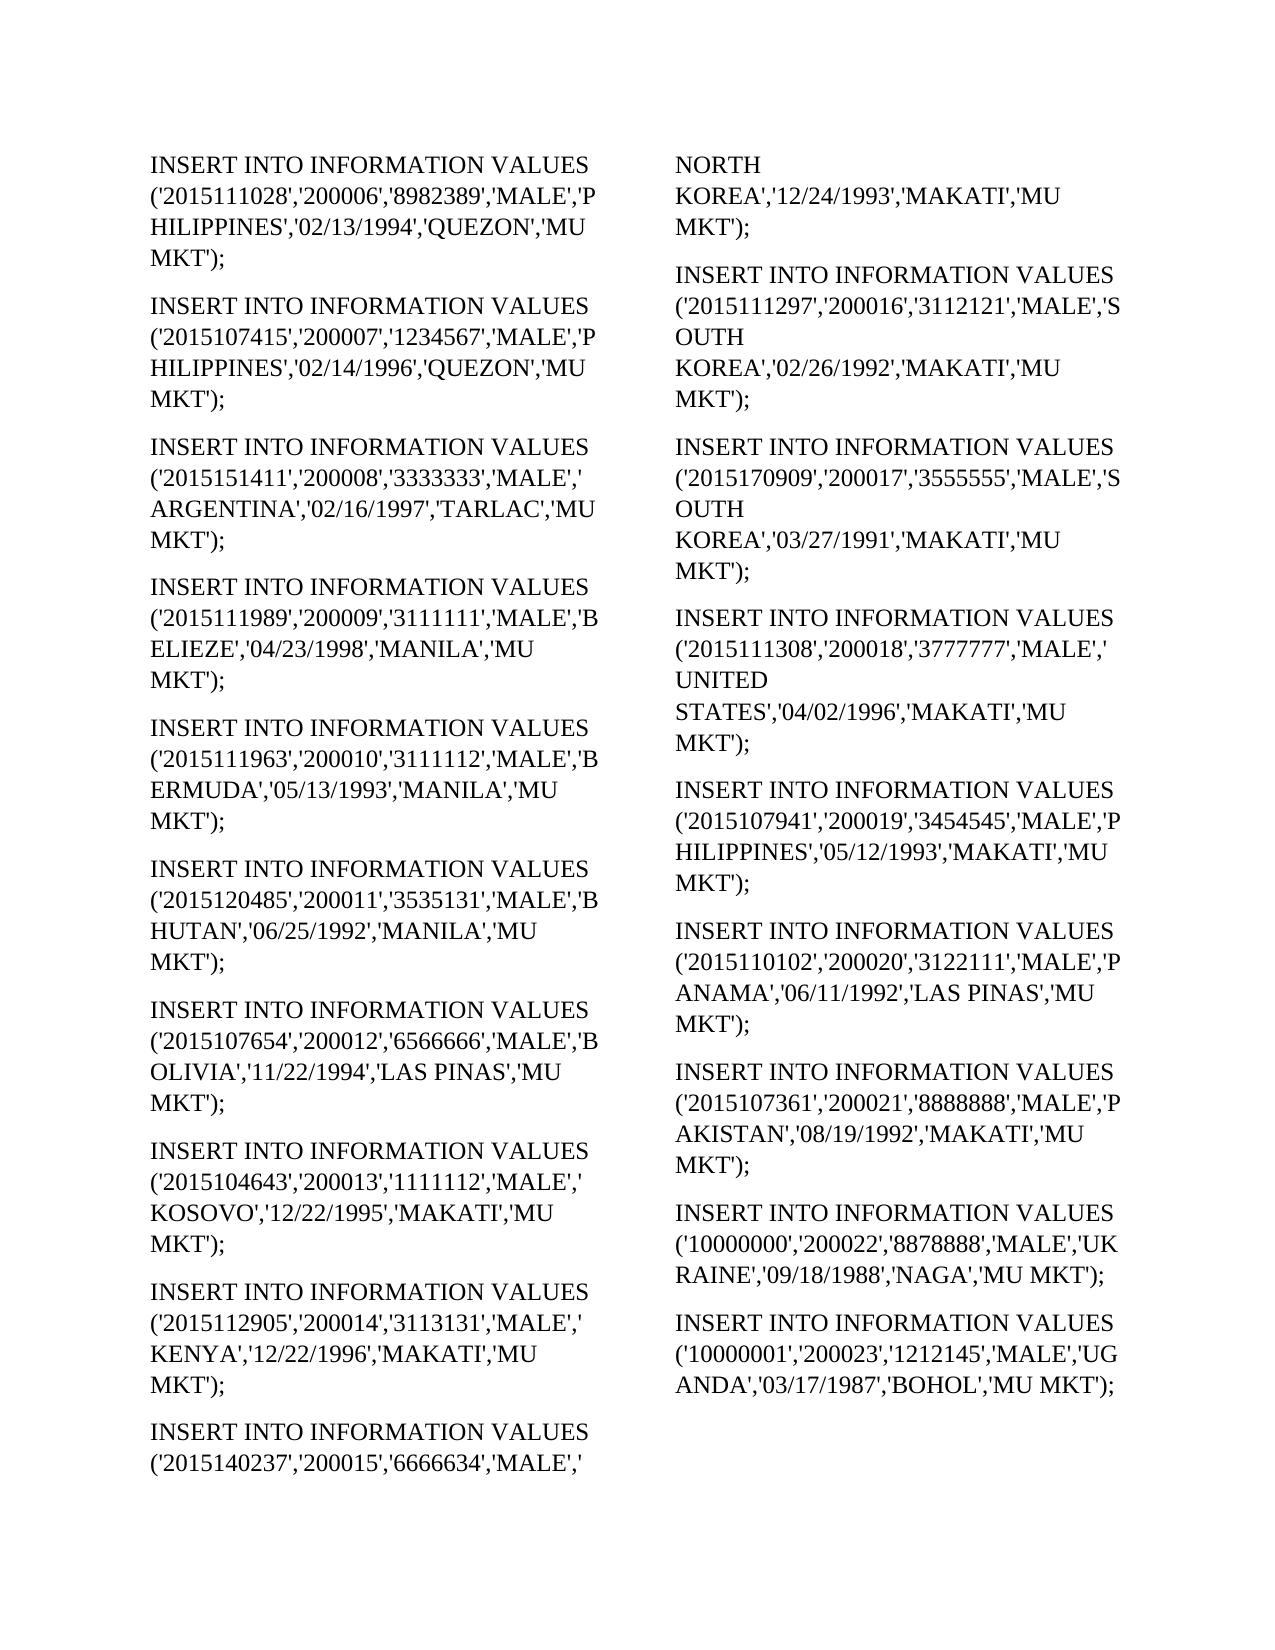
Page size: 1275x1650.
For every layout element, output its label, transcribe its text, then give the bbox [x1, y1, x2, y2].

text INSERT INTO INFORMATION VALUES ('2015110102','200020','3122111','MALE','PANAMA','06/11/1992','LAS PINAS','MU MKT'); [675, 916, 1125, 1038]
text INSERT INTO INFORMATION VALUES ('2015112905','200014','3113131','MALE','KENYA','12/22/1996','MAKATI','MU MKT'); [150, 1277, 600, 1398]
text INSERT INTO INFORMATION VALUES ('2015151411','200008','3333333','MALE','ARGENTINA','02/16/1997','TARLAC','MU MKT'); [150, 432, 600, 553]
text INSERT INTO INFORMATION VALUES ('2015104643','200013','1111112','MALE','KOSOVO','12/22/1995','MAKATI','MU MKT'); [150, 1136, 600, 1258]
text INSERT INTO INFORMATION VALUES ('2015107941','200019','3454545','MALE','PHILIPPINES','05/12/1993','MAKATI','MU MKT'); [675, 775, 1125, 897]
text INSERT INTO INFORMATION VALUES ('2015111963','200010','3111112','MALE','BERMUDA','05/13/1993','MANILA','MU MKT'); [150, 713, 600, 835]
text INSERT INTO INFORMATION VALUES ('2015107415','200007','1234567','MALE','PHILIPPINES','02/14/1996','QUEZON','MU MKT'); [150, 291, 600, 413]
text INSERT INTO INFORMATION VALUES ('2015111297','200016','3112121','MALE','SOUTH KOREA','02/26/1992','MAKATI','MU MKT'); [675, 260, 1125, 413]
text INSERT INTO INFORMATION VALUES ('2015107361','200021','8888888','MALE','PAKISTAN','08/19/1992','MAKATI','MU MKT'); [675, 1057, 1125, 1179]
text INSERT INTO INFORMATION VALUES ('2015170909','200017','3555555','MALE','SOUTH KOREA','03/27/1991','MAKATI','MU MKT'); [675, 432, 1125, 584]
text INSERT INTO INFORMATION VALUES ('2015140237','200015','6666634','MALE','NORTH KOREA','12/24/1993','MAKATI','MU MKT'); [150, 1417, 600, 1477]
text INSERT INTO INFORMATION VALUES ('2015111308','200018','3777777','MALE','UNITED STATES','04/02/1996','MAKATI','MU MKT'); [675, 603, 1125, 756]
text INSERT INTO INFORMATION VALUES ('2015120485','200011','3535131','MALE','BHUTAN','06/25/1992','MANILA','MU MKT'); [150, 854, 600, 976]
text INSERT INTO INFORMATION VALUES ('2015111028','200006','8982389','MALE','PHILIPPINES','02/13/1994','QUEZON','MU MKT'); [150, 150, 600, 272]
text INSERT INTO INFORMATION VALUES ('10000000','200022','8878888','MALE','UKRAINE','09/18/1988','NAGA','MU MKT'); [675, 1198, 1125, 1289]
text INSERT INTO INFORMATION VALUES ('2015107654','200012','6566666','MALE','BOLIVIA','11/22/1994','LAS PINAS','MU MKT'); [150, 995, 600, 1117]
text INSERT INTO INFORMATION VALUES ('10000001','200023','1212145','MALE','UGANDA','03/17/1987','BOHOL','MU MKT'); [675, 1308, 1125, 1398]
text INSERT INTO INFORMATION VALUES ('2015111989','200009','3111111','MALE','BELIEZE','04/23/1998','MANILA','MU MKT'); [150, 572, 600, 694]
text INSERT INTO INFORMATION VALUES ('2015140237','200015','6666634','MALE','NORTH KOREA','12/24/1993','MAKATI','MU MKT'); [675, 150, 1125, 241]
